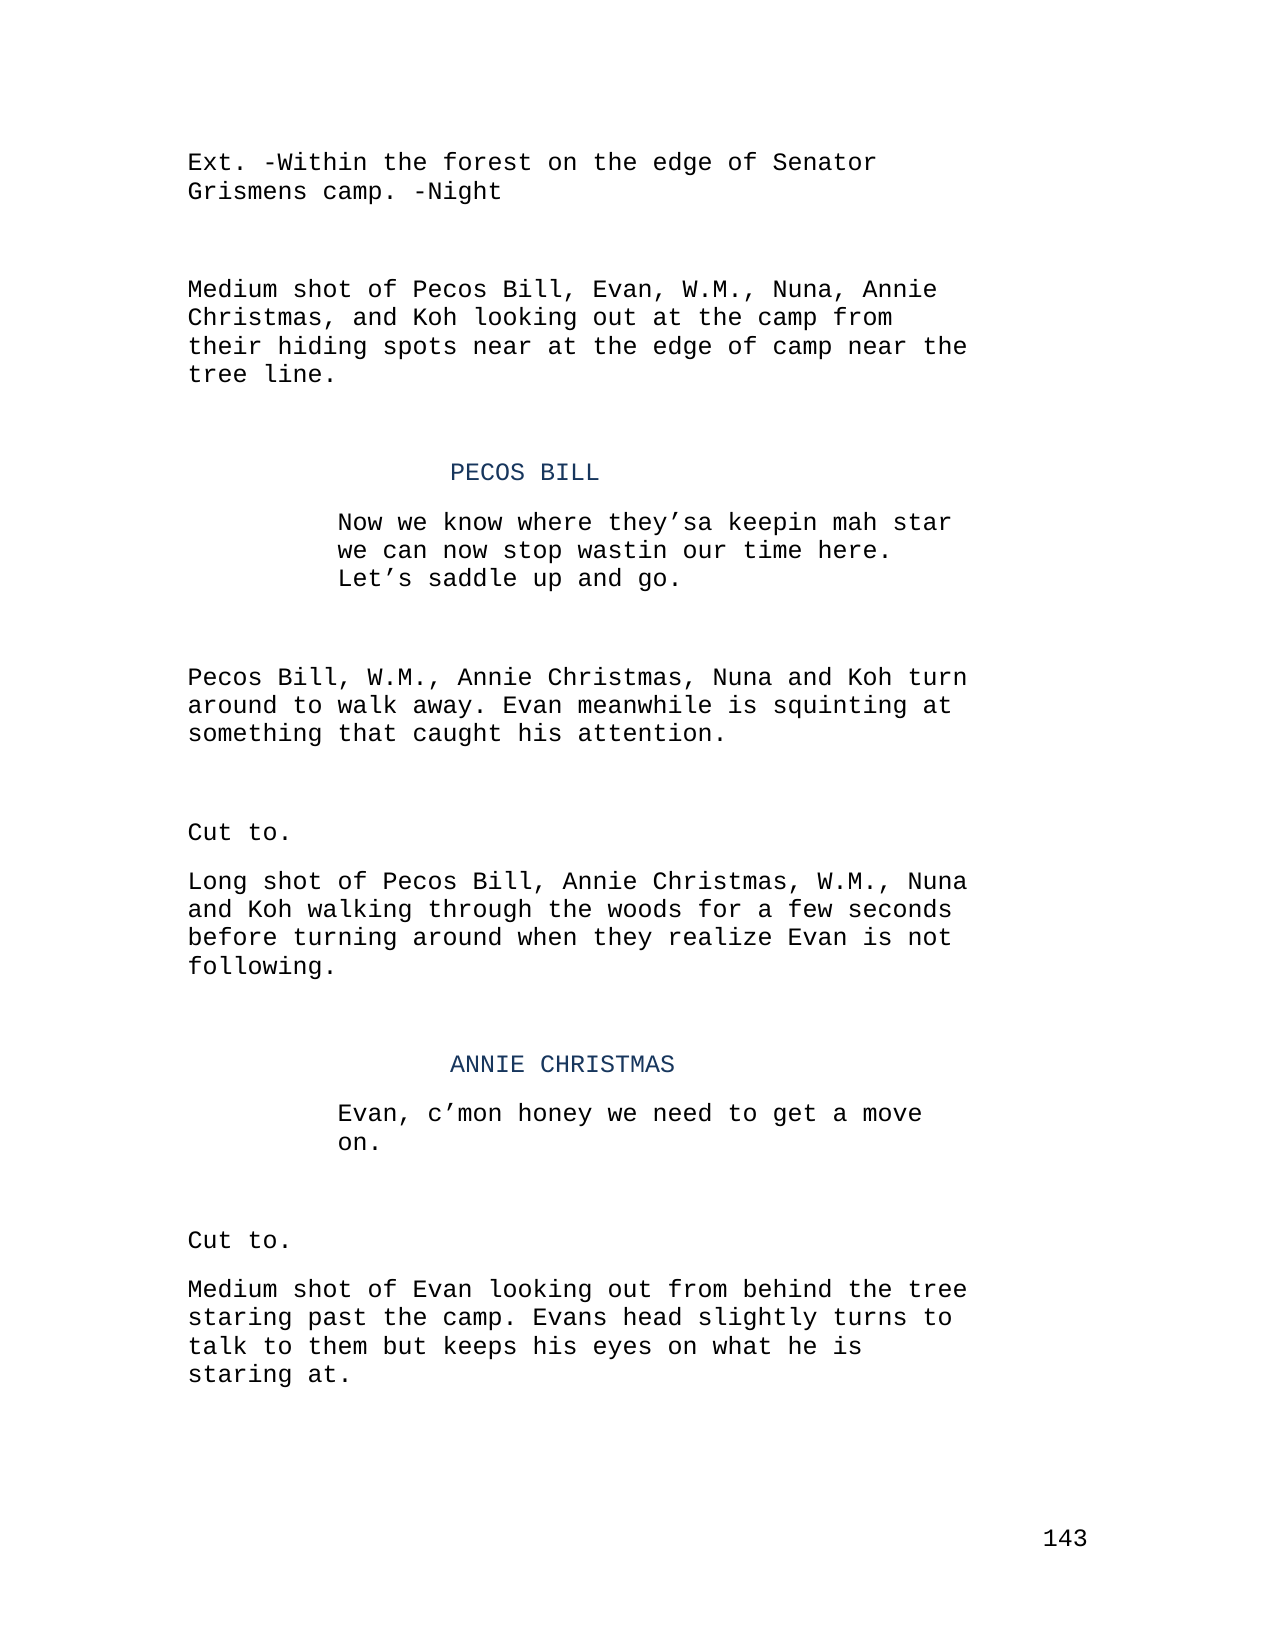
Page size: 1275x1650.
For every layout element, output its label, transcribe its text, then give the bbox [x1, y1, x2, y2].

text Cut to. [187, 819, 975, 847]
text Ext. -Within the forest on the edge of Senator Grismens camp. -Night [187, 150, 975, 207]
text Medium shot of Evan looking out from behind the tree staring past the camp. Evans head slightly turns to talk to them but keeps his eyes on what he is staring at. [187, 1277, 975, 1390]
text Evan, c’mon honey we need to get a move on. [337, 1101, 975, 1157]
text Cut to. [187, 1227, 975, 1256]
text Medium shot of Pecos Bill, Evan, W.M., Nuna, Annie Christmas, and Koh looking out at the camp from their hiding spots near at the edge of camp near the tree line. [187, 277, 975, 390]
text pecos bill [450, 460, 975, 488]
text Long shot of Pecos Bill, Annie Christmas, W.M., Nuna and Koh walking through the woods for a few seconds before turning around when they realize Evan is not following. [187, 868, 975, 982]
text Now we know where they’sa keepin mah star we can now stop wastin our time here. Let’s saddle up and go. [337, 509, 975, 594]
text annie christmas [450, 1052, 975, 1080]
text Pecos Bill, W.M., Annie Christmas, Nuna and Koh turn around to walk away. Evan meanwhile is squinting at something that caught his attention. [187, 664, 975, 749]
